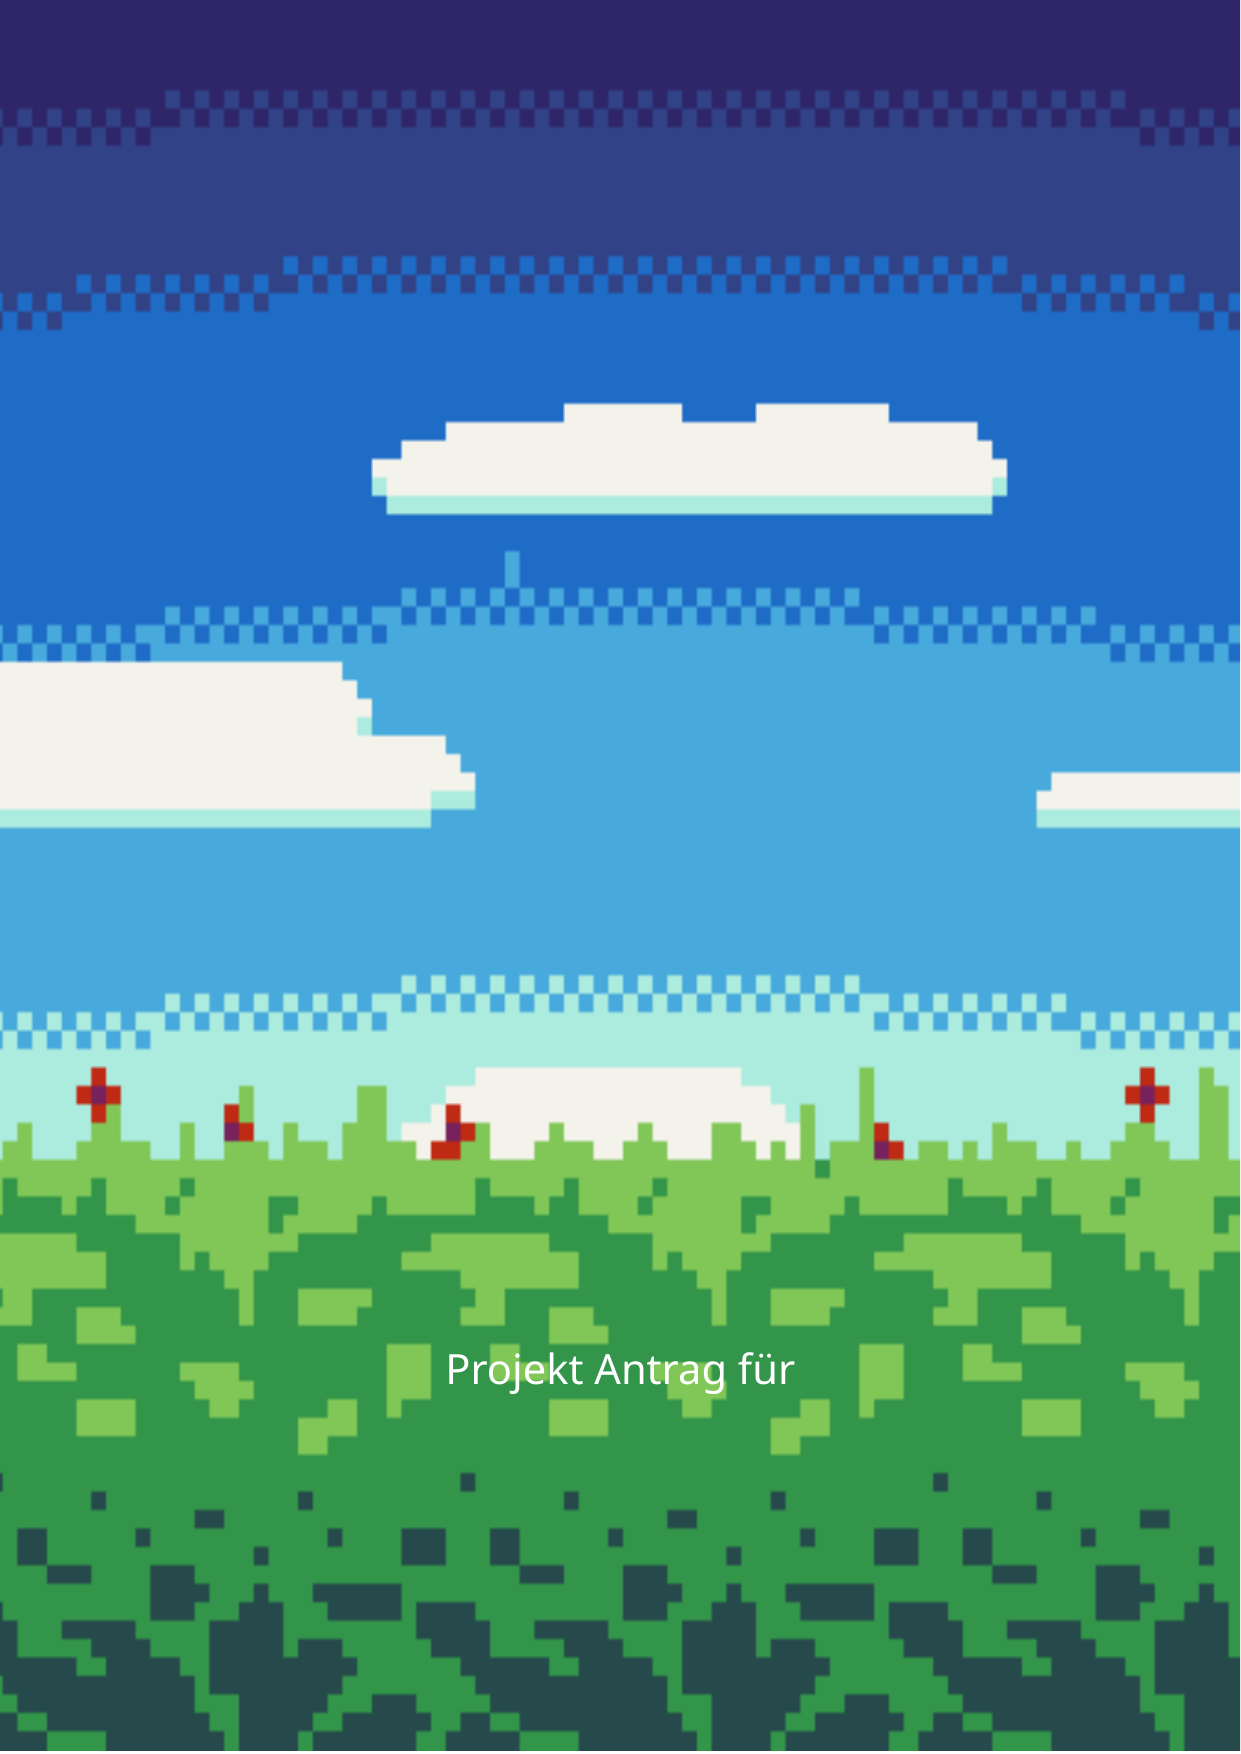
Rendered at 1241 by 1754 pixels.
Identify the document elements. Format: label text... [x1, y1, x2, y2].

picture [0, 0, 1241, 1751]
text Projekt Antrag für [148, 1340, 1093, 1397]
